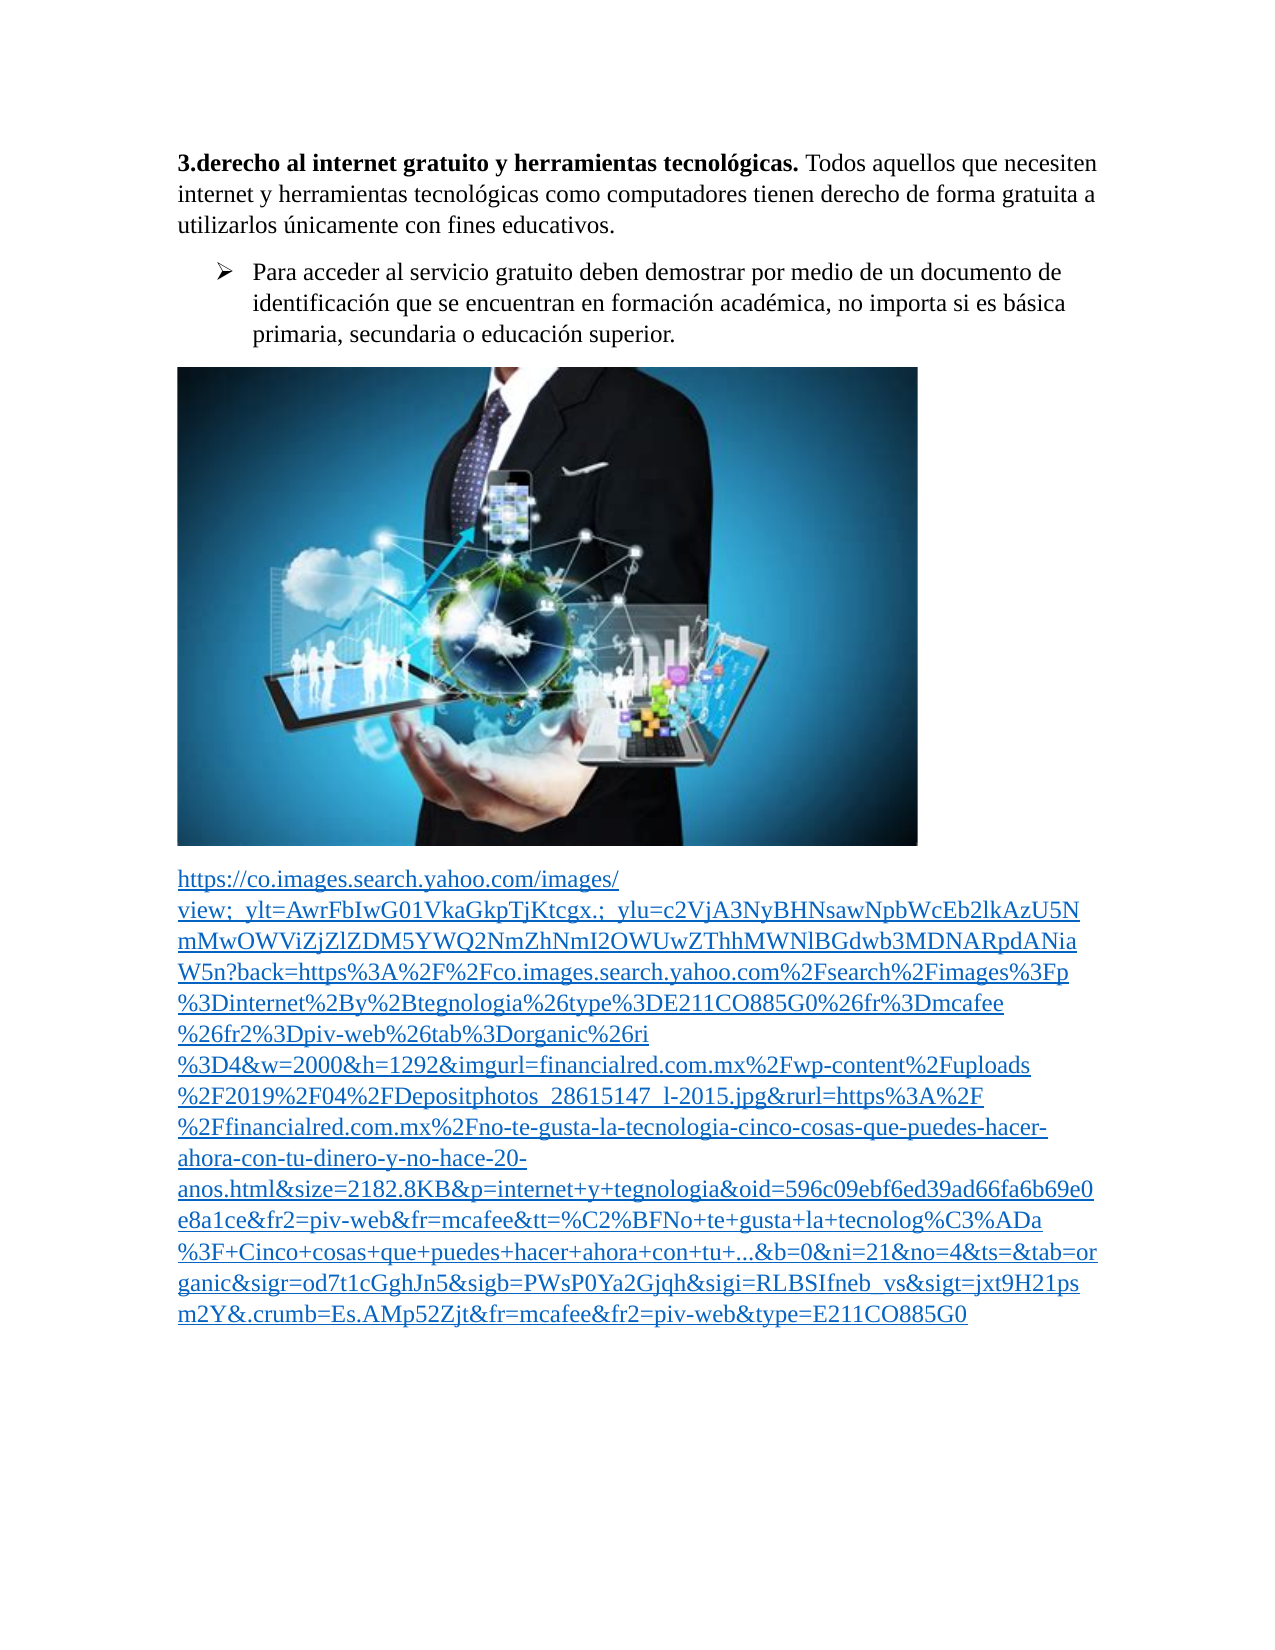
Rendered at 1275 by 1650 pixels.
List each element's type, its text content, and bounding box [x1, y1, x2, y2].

text https://co.images.search.yahoo.com/images/view;_ylt=AwrFbIwG01VkaGkpTjKtcgx.;_ylu=c2VjA3NyBHNsawNpbWcEb2lkAzU5NmMwOWViZjZlZDM5YWQ2NmZhNmI2OWUwZThhMWNlBGdwb3MDNARpdANiaW5n?back=https%3A%2F%2Fco.images.search.yahoo.com%2Fsearch%2Fimages%3Fp%3Dinternet%2By%2Btegnologia%26type%3DE211CO885G0%26fr%3Dmcafee%26fr2%3Dpiv-web%26tab%3Dorganic%26ri%3D4&w=2000&h=1292&imgurl=financialred.com.mx%2Fwp-content%2Fuploads%2F2019%2F04%2FDepositphotos_28615147_l-2015.jpg&rurl=https%3A%2F%2Ffinancialred.com.mx%2Fno-te-gusta-la-tecnologia-cinco-cosas-que-puedes-hacer-ahora-con-tu-dinero-y-no-hace-20-anos.html&size=2182.8KB&p=internet+y+tegnologia&oid=596c09ebf6ed39ad66fa6b69e0e8a1ce&fr2=piv-web&fr=mcafee&tt=%C2%BFNo+te+gusta+la+tecnolog%C3%ADa%3F+Cinco+cosas+que+puedes+hacer+ahora+con+tu+...&b=0&ni=21&no=4&ts=&tab=organic&sigr=od7t1cGghJn5&sigb=PWsP0Ya2Gjqh&sigi=RLBSIfneb_vs&sigt=jxt9H21psm2Y&.crumb=Es.AMp52Zjt&fr=mcafee&fr2=piv-web&type=E211CO885G0 [177, 1263, 1098, 1327]
text 3.derecho al internet gratuito y herramientas tecnológicas. Todos aquellos que necesiten internet y herramientas tecnológicas como computadores tienen derecho de forma gratuita a utilizarlos únicamente con fines educativos. [177, 148, 1098, 238]
text https://co.images.search.yahoo.com/images/view;_ylt=AwrFbIwG01VkaGkpTjKtcgx.;_ylu=c2VjA3NyBHNsawNpbWcEb2lkAzU5NmMwOWViZjZlZDM5YWQ2NmZhNmI2OWUwZThhMWNlBGdwb3MDNARpdANiaW5n?back=https%3A%2F%2Fco.images.search.yahoo.com%2Fsearch%2Fimages%3Fp%3Dinternet%2By%2Btegnologia%26type%3DE211CO885G0%26fr%3Dmcafee%26fr2%3Dpiv-web%26tab%3Dorganic%26ri%3D4&w=2000&h=1292&imgurl=financialred.com.mx%2Fwp-content%2Fuploads%2F2019%2F04%2FDepositphotos_28615147_l-2015.jpg&rurl=https%3A%2F%2Ffinancialred.com.mx%2Fno-te-gusta-la-tecnologia-cinco-cosas-que-puedes-hacer-ahora-con-tu-dinero-y-no-hace-20-anos.html&size=2182.8KB&p=internet+y+tegnologia&oid=596c09ebf6ed39ad66fa6b69e0e8a1ce&fr2=piv-web&fr=mcafee&tt=%C2%BFNo+te+gusta+la+tecnolog%C3%ADa%3F+Cinco+cosas+que+puedes+hacer+ahora+con+tu+...&b=0&ni=21&no=4&ts=&tab=organic&sigr=od7t1cGghJn5&sigb=PWsP0Ya2Gjqh&sigi=RLBSIfneb_vs&sigt=jxt9H21psm2Y&.crumb=Es.AMp52Zjt&fr=mcafee&fr2=piv-web&type=E211CO885G0 [177, 864, 1098, 1262]
list Para acceder al servicio gratuito deben demostrar por medio de un documento de identificación que se encuentran en formación académica, no importa si es básica primaria, secundaria o educación superior. [215, 257, 1098, 348]
picture [177, 367, 918, 846]
